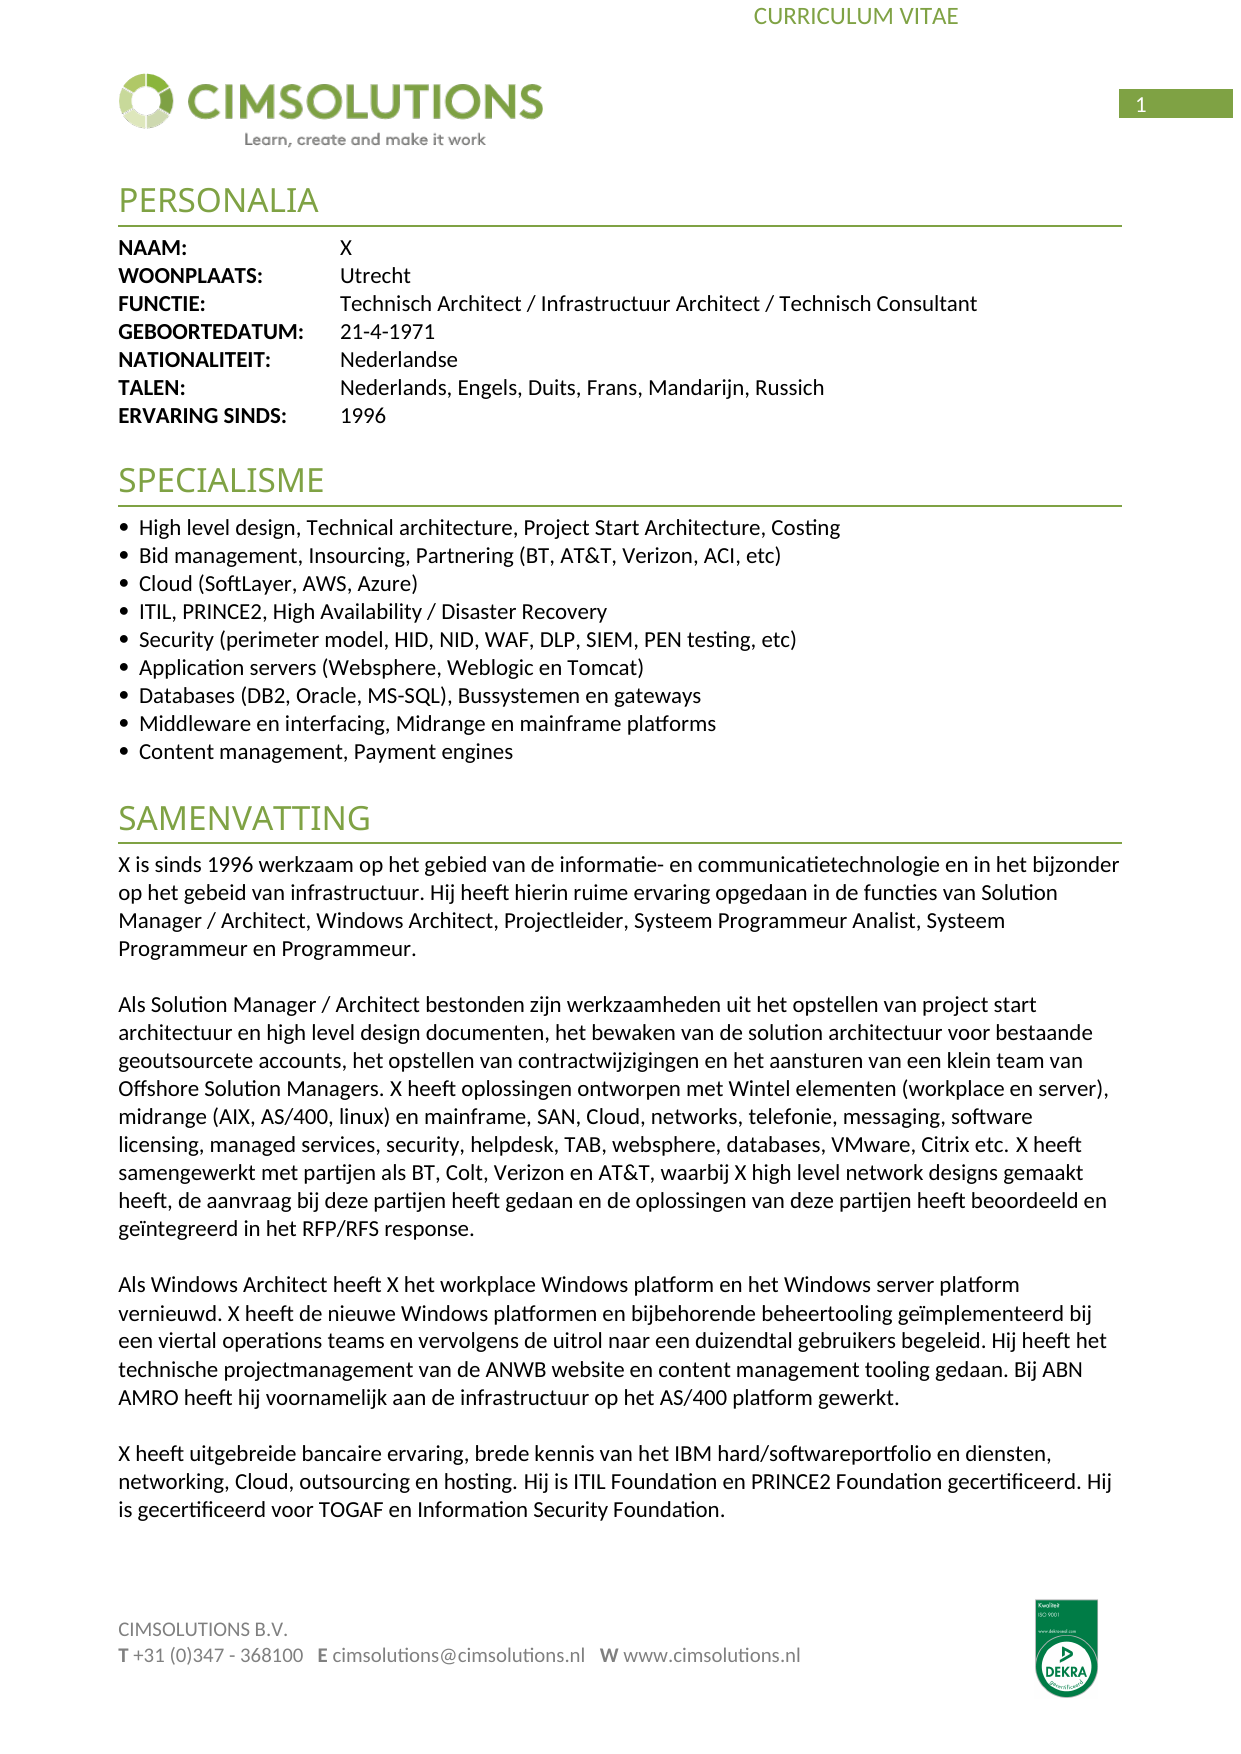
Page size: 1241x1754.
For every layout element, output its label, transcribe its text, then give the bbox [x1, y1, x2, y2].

text TALEN: Nederlands, Engels, Duits, Frans, Mandarijn, Russich [118, 373, 1122, 401]
list Security (perimeter model, HID, NID, WAF, DLP, SIEM, PEN testing, etc) [120, 625, 1083, 653]
text is sinds 1996 werkzaam op het gebied van de informatie- en communicatietechnologie en in het bijzonder op het gebeid van infrastructuur. Hij heeft hierin ruime ervaring opgedaan in de functies van Solution Manager / Architect, Windows Architect, Projectleider, Systeem Programmeur Analist, Systeem Programmeur en Programmeur. [118, 850, 1122, 962]
text WOONPLAATS: Utrecht [118, 261, 1122, 289]
picture [1034, 1598, 1099, 1699]
subtitle Specialisme [118, 457, 1122, 505]
picture [118, 73, 544, 148]
list ITIL, PRINCE2, High Availability / Disaster Recovery [120, 597, 1083, 625]
list Cloud (SoftLayer, AWS, Azure) [120, 569, 1083, 597]
list Bid management, Insourcing, Partnering (BT, AT&T, Verizon, ACI, etc) [120, 541, 1083, 569]
list Content management, Payment engines [120, 737, 1083, 765]
text heeft uitgebreide bancaire ervaring, brede kennis van het IBM hard/softwareportfolio en diensten, networking, Cloud, outsourcing en hosting. Hij is ITIL Foundation en PRINCE2 Foundation gecertificeerd. Hij is gecertificeerd voor TOGAF en Information Security Foundation. [118, 1439, 1122, 1523]
list Application servers (Websphere, Weblogic en Tomcat) [120, 653, 1083, 681]
text FUNCTIE: Technisch Architect / Infrastructuur Architect / Technisch Consultant [118, 289, 1122, 317]
text NAAM: [118, 233, 1122, 261]
text GEBOORTEDATUM: 21-4-1971 [118, 317, 1122, 345]
list Middleware en interfacing, Midrange en mainframe platforms [120, 709, 1083, 737]
text Als Windows Architect heeft het workplace Windows platform en het Windows server platform vernieuwd. heeft de nieuwe Windows platformen en bijbehorende beheertooling geïmplementeerd bij een viertal operations teams en vervolgens de uitrol naar een duizendtal gebruikers begeleid. Hij heeft het technische projectmanagement van de ANWB website en content management tooling gedaan. Bij ABN AMRO heeft hij voornamelijk aan de infrastructuur op het AS/400 platform gewerkt. [118, 1271, 1122, 1411]
text ERVARING SINDS: 1996 [118, 401, 1122, 429]
text NATIONALITEIT: Nederlandse [118, 345, 1122, 373]
subtitle Personalia [118, 177, 1122, 225]
list High level design, Technical architecture, Project Start Architecture, Costing [120, 513, 1083, 541]
text Als Solution Manager / Architect bestonden zijn werkzaamheden uit het opstellen van project start architectuur en high level design documenten, het bewaken van de solution architectuur voor bestaande geoutsourcete accounts, het opstellen van contractwijzigingen en het aansturen van een klein team van Offshore Solution Managers. heeft oplossingen ontworpen met Wintel elementen (workplace en server), midrange (AIX, AS/400, linux) en mainframe, SAN, Cloud, networks, telefonie, messaging, software licensing, managed services, security, helpdesk, TAB, websphere, databases, VMware, Citrix etc. heeft samengewerkt met partijen als BT, Colt, Verizon en AT&T, waarbij high level network designs gemaakt heeft, de aanvraag bij deze partijen heeft gedaan en de oplossingen van deze partijen heeft beoordeeld en geïntegreerd in het RFP/RFS response. [118, 990, 1122, 1243]
subtitle Samenvatting [118, 794, 1122, 842]
list Databases (DB2, Oracle, MS-SQL), Bussystemen en gateways [120, 681, 1083, 709]
